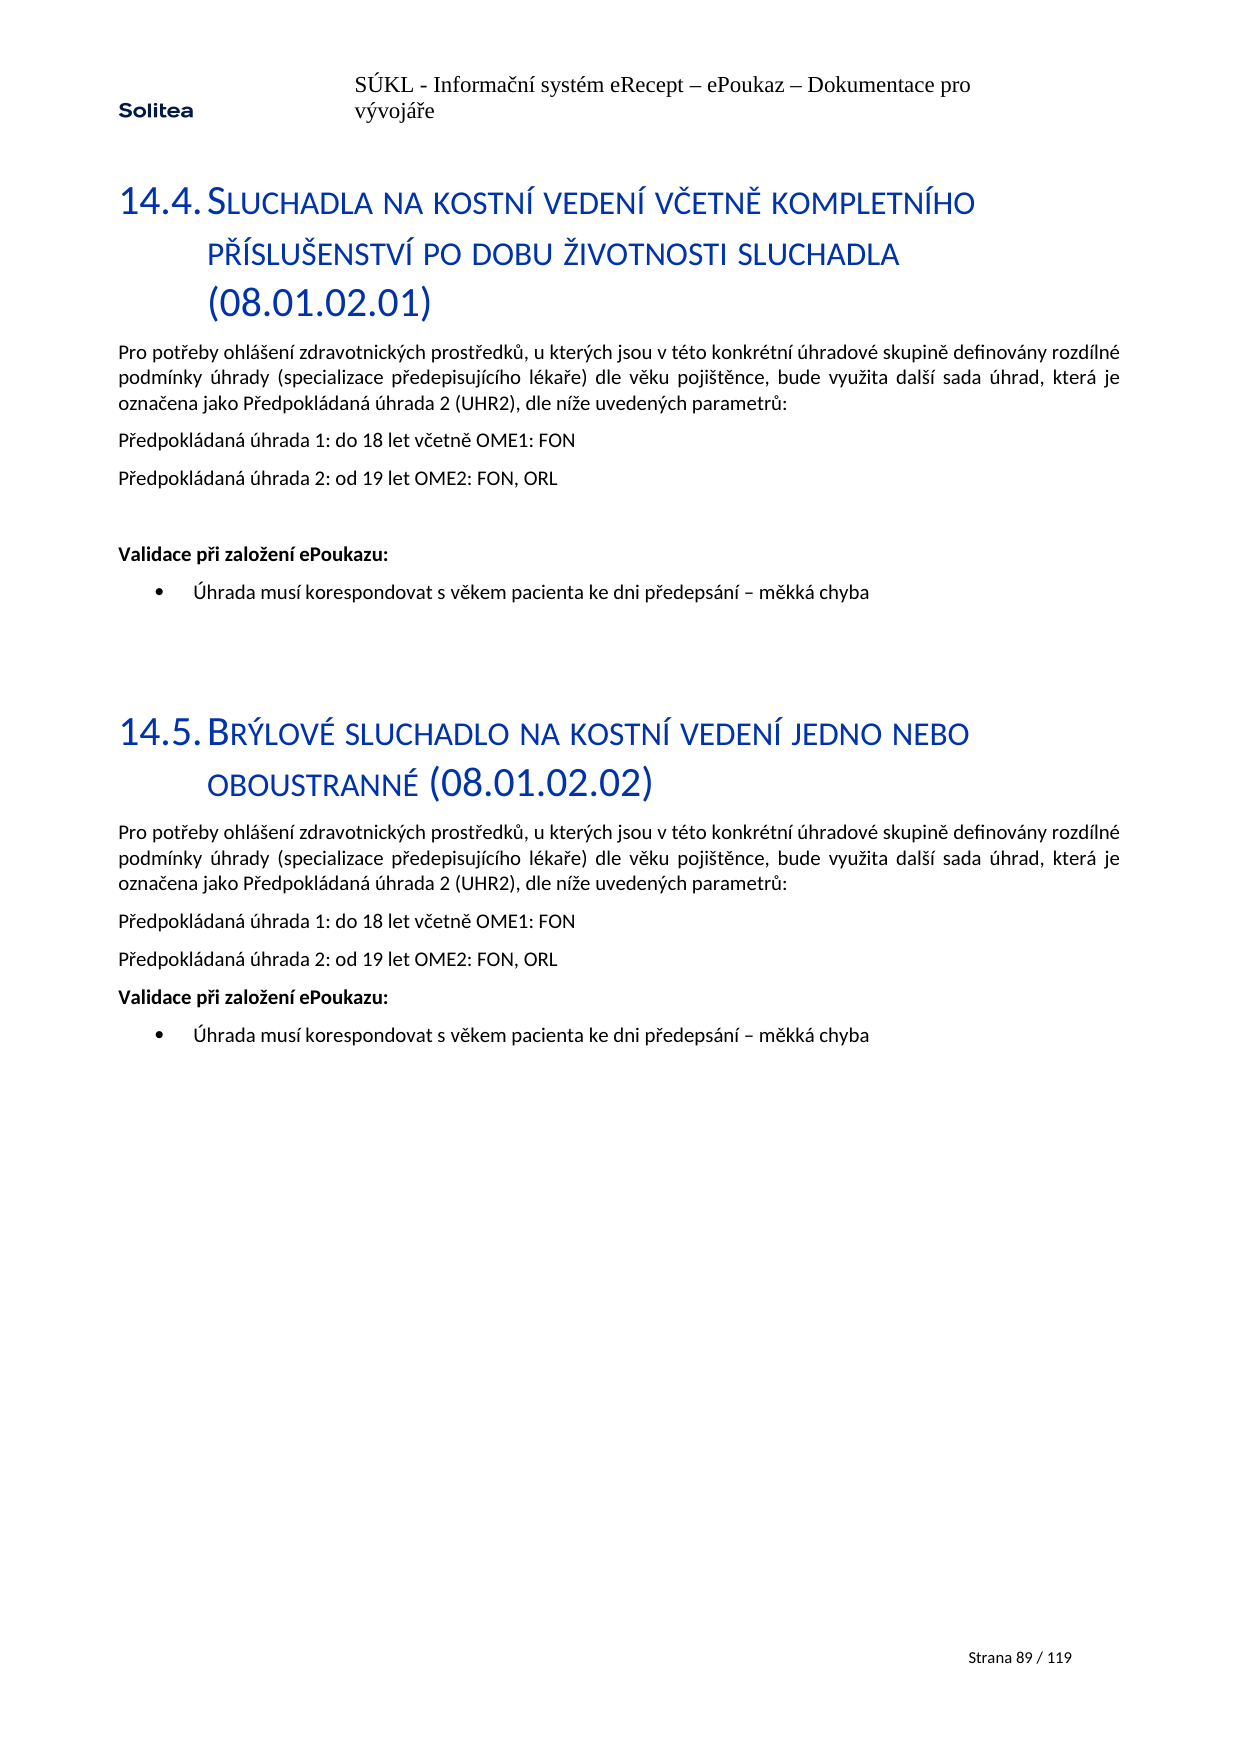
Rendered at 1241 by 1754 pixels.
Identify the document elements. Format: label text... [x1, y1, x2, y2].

text Validace při založení ePoukazu: [118, 541, 1122, 567]
text Sluchadla na kostní vedení včetně kompletního příslušenství po dobu životnosti sluchadla (08.01.02.01) [118, 174, 1122, 326]
text Předpokládaná úhrada 2: od 19 let OME2: FON, ORL [118, 466, 1122, 491]
list Úhrada musí korespondovat s věkem pacienta ke dni předepsání – měkká chyba [156, 579, 1122, 605]
text Předpokládaná úhrada 2: od 19 let OME2: FON, ORL [118, 946, 1122, 971]
list Úhrada musí korespondovat s věkem pacienta ke dni předepsání – měkká chyba [156, 1022, 1122, 1047]
text Brýlové sluchadlo na kostní vedení jedno nebo oboustranné (08.01.02.02) [118, 705, 1122, 807]
picture [118, 102, 194, 119]
text Pro potřeby ohlášení zdravotnických prostředků, u kterých jsou v této konkrétní úhradové skupině definovány rozdílné podmínky úhrady (specializace předepisujícího lékaře) dle věku pojištěnce, bude využita další sada úhrad, která je označena jako Předpokládaná úhrada 2 (UHR2), dle níže uvedených parametrů: [118, 339, 1122, 415]
text Validace při založení ePoukazu: [118, 984, 1122, 1009]
text Pro potřeby ohlášení zdravotnických prostředků, u kterých jsou v této konkrétní úhradové skupině definovány rozdílné podmínky úhrady (specializace předepisujícího lékaře) dle věku pojištěnce, bude využita další sada úhrad, která je označena jako Předpokládaná úhrada 2 (UHR2), dle níže uvedených parametrů: [118, 819, 1122, 896]
text Předpokládaná úhrada 1: do 18 let včetně OME1: FON [118, 908, 1122, 933]
text Předpokládaná úhrada 1: do 18 let včetně OME1: FON [118, 428, 1122, 453]
